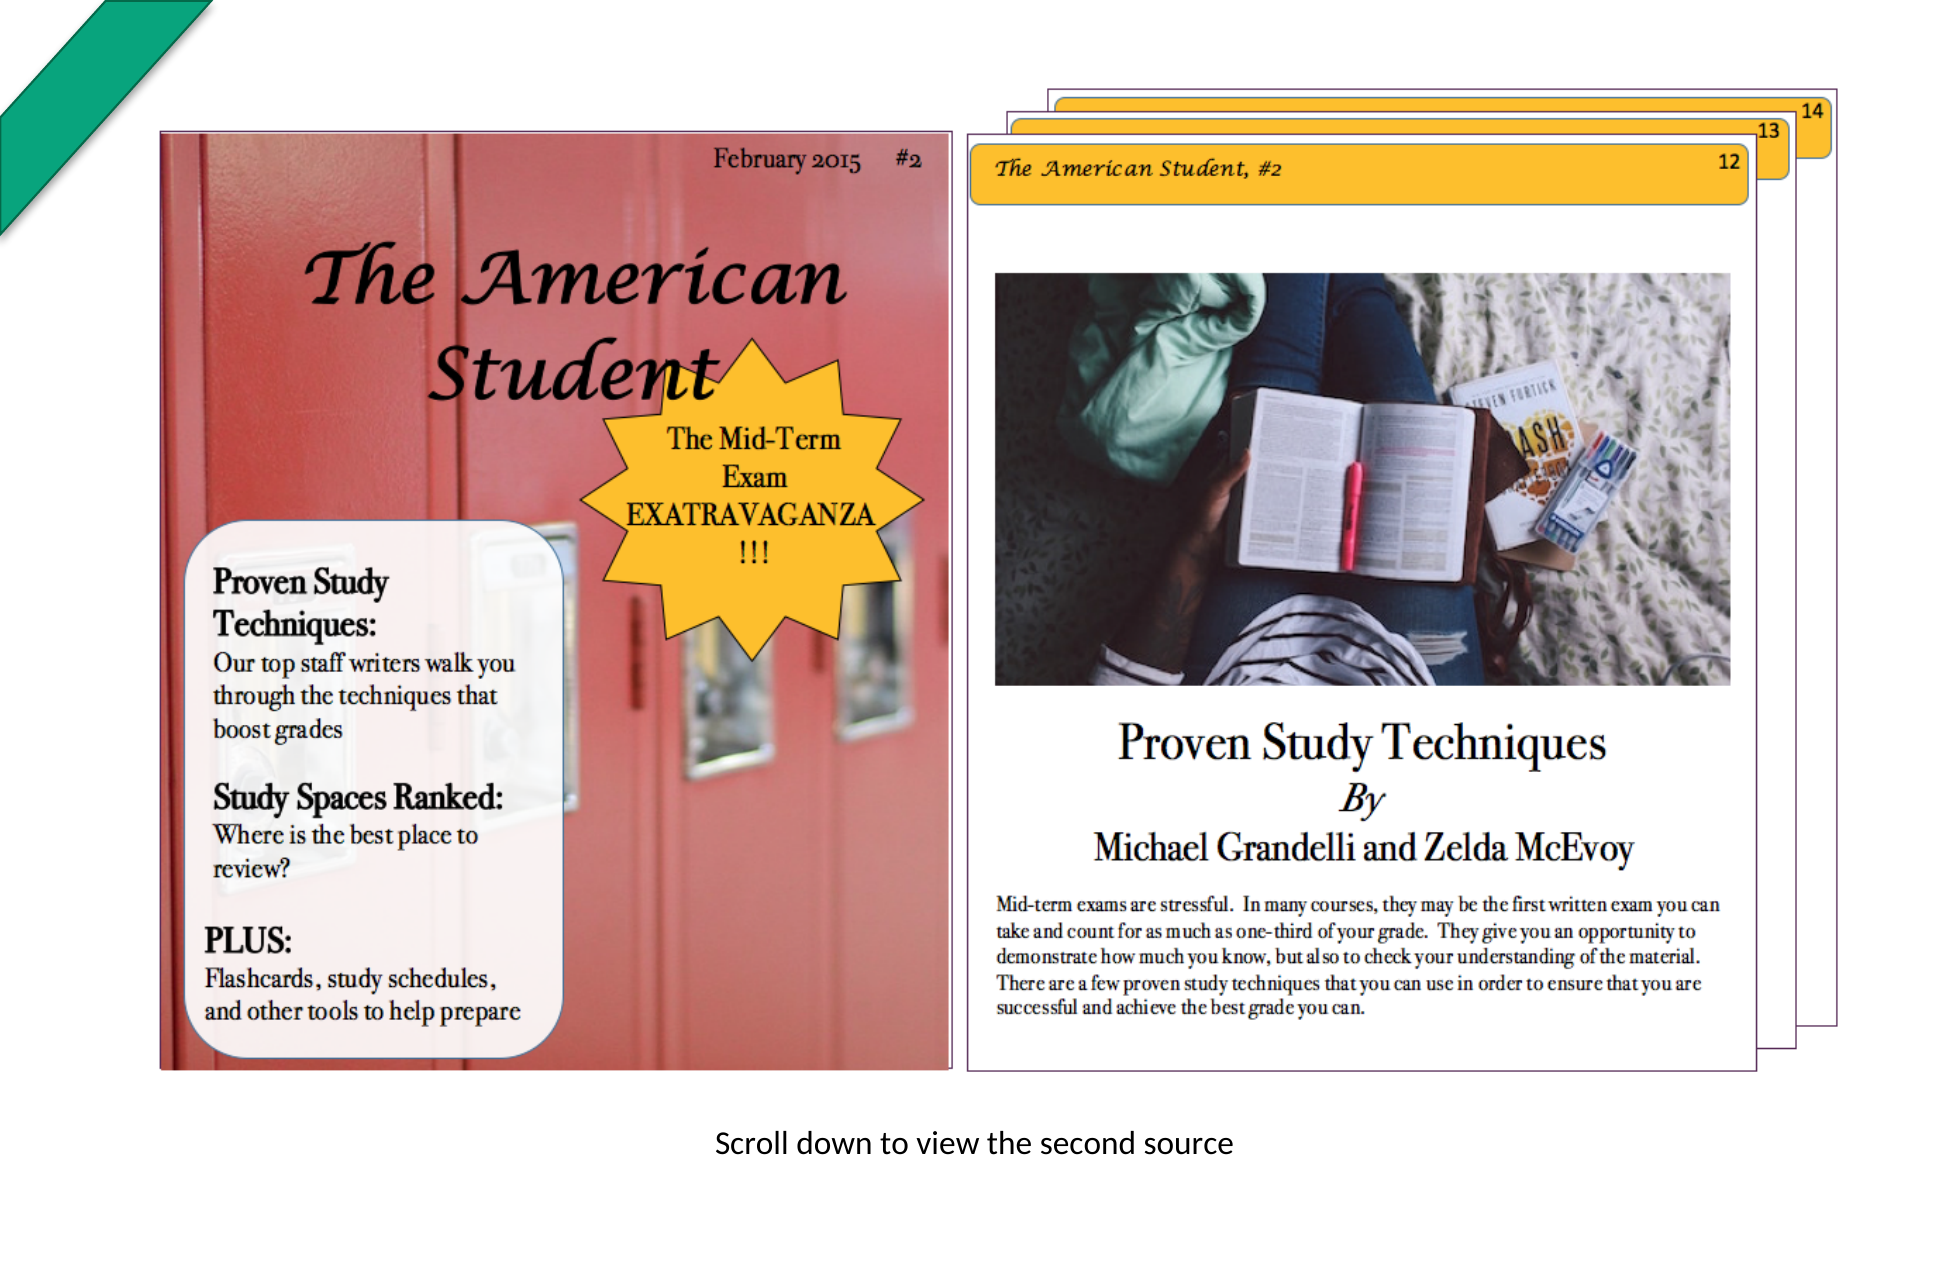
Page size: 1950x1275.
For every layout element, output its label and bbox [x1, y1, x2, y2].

picture [150, 76, 1842, 1079]
